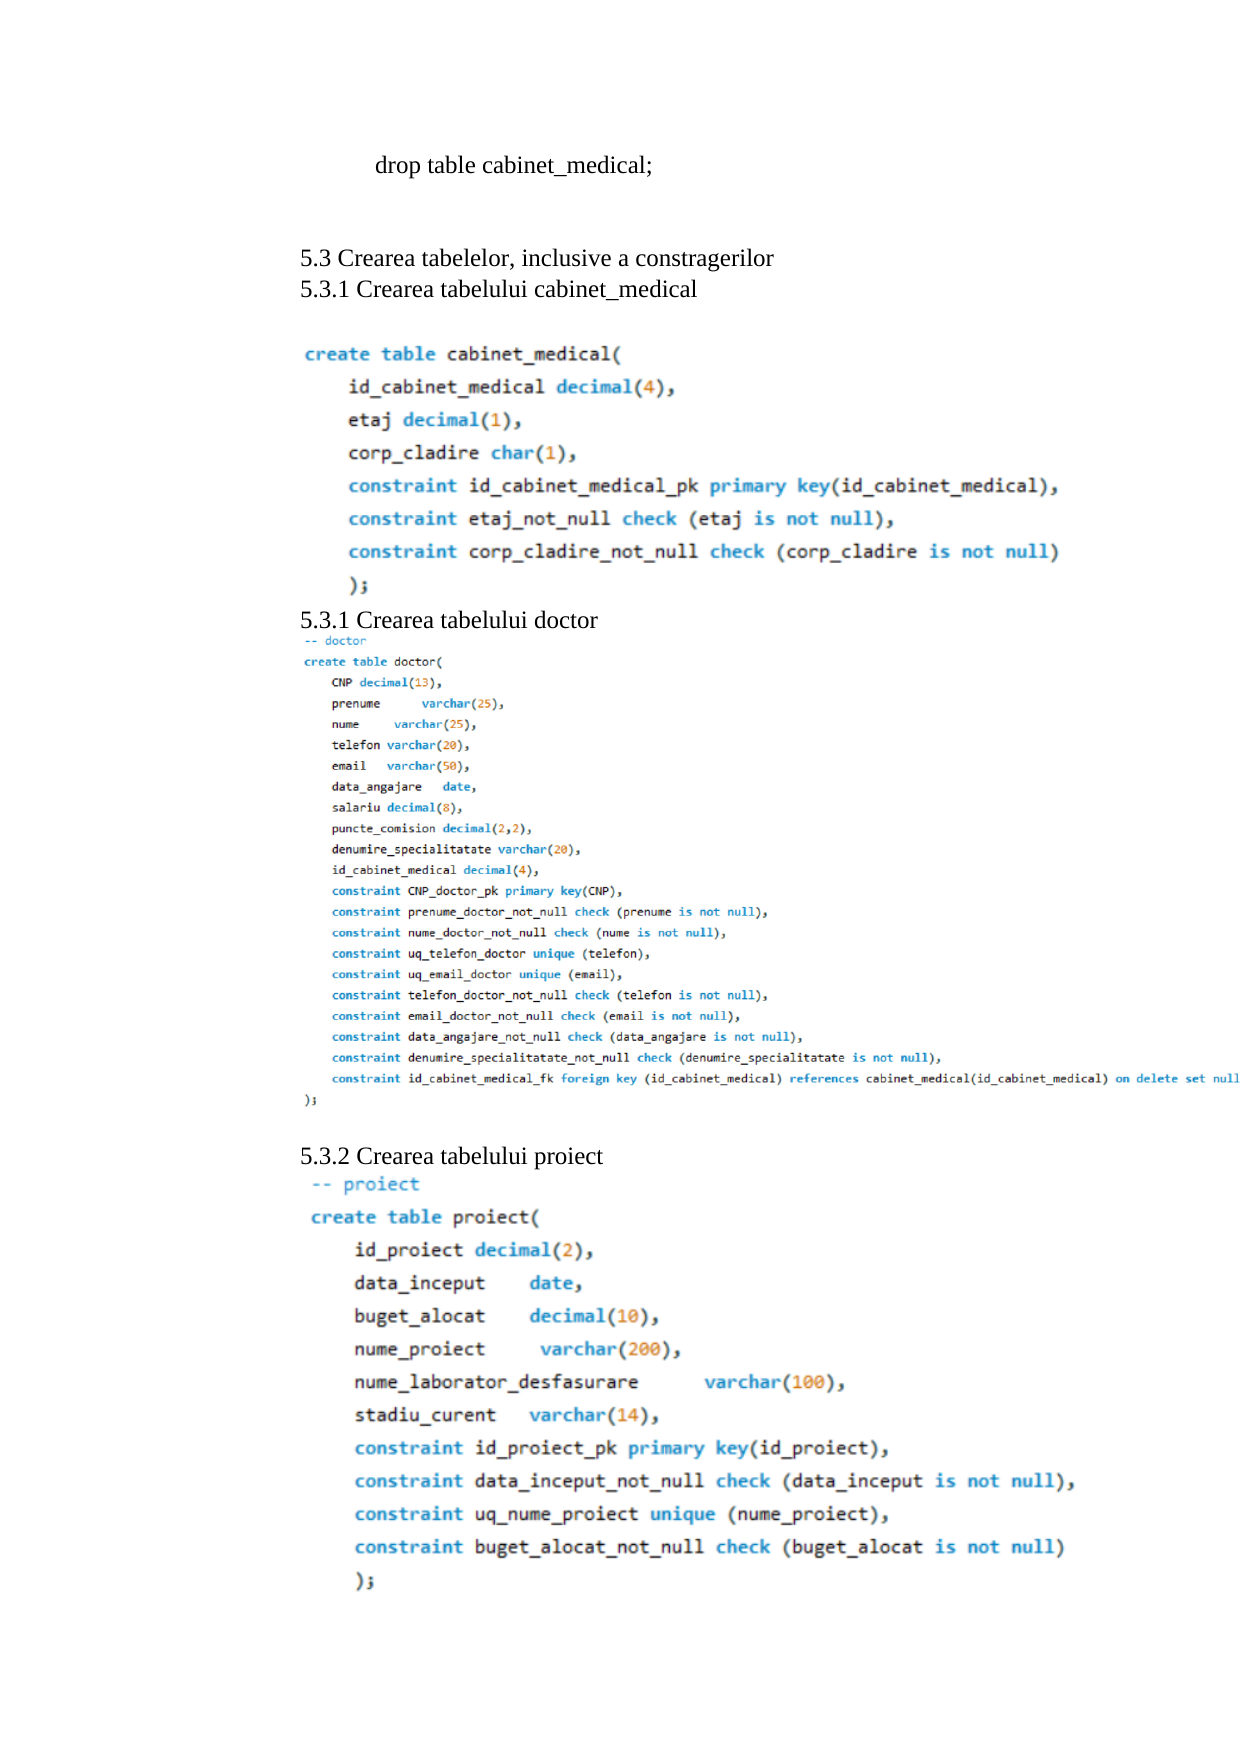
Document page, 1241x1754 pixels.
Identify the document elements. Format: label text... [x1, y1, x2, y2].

list 5.3.1 Crearea tabelului cabinet_medical [300, 274, 1090, 303]
list 5.3.1 Crearea tabelului doctor [300, 605, 1090, 633]
list 5.3.2 Crearea tabelului proiect [300, 1141, 1090, 1170]
picture [300, 1172, 1083, 1593]
list drop table cabinet_medical; [300, 150, 1090, 179]
picture [300, 336, 1065, 603]
list 5.3 Crearea tabelelor, inclusive a constragerilor [300, 243, 1090, 272]
picture [300, 635, 1241, 1108]
